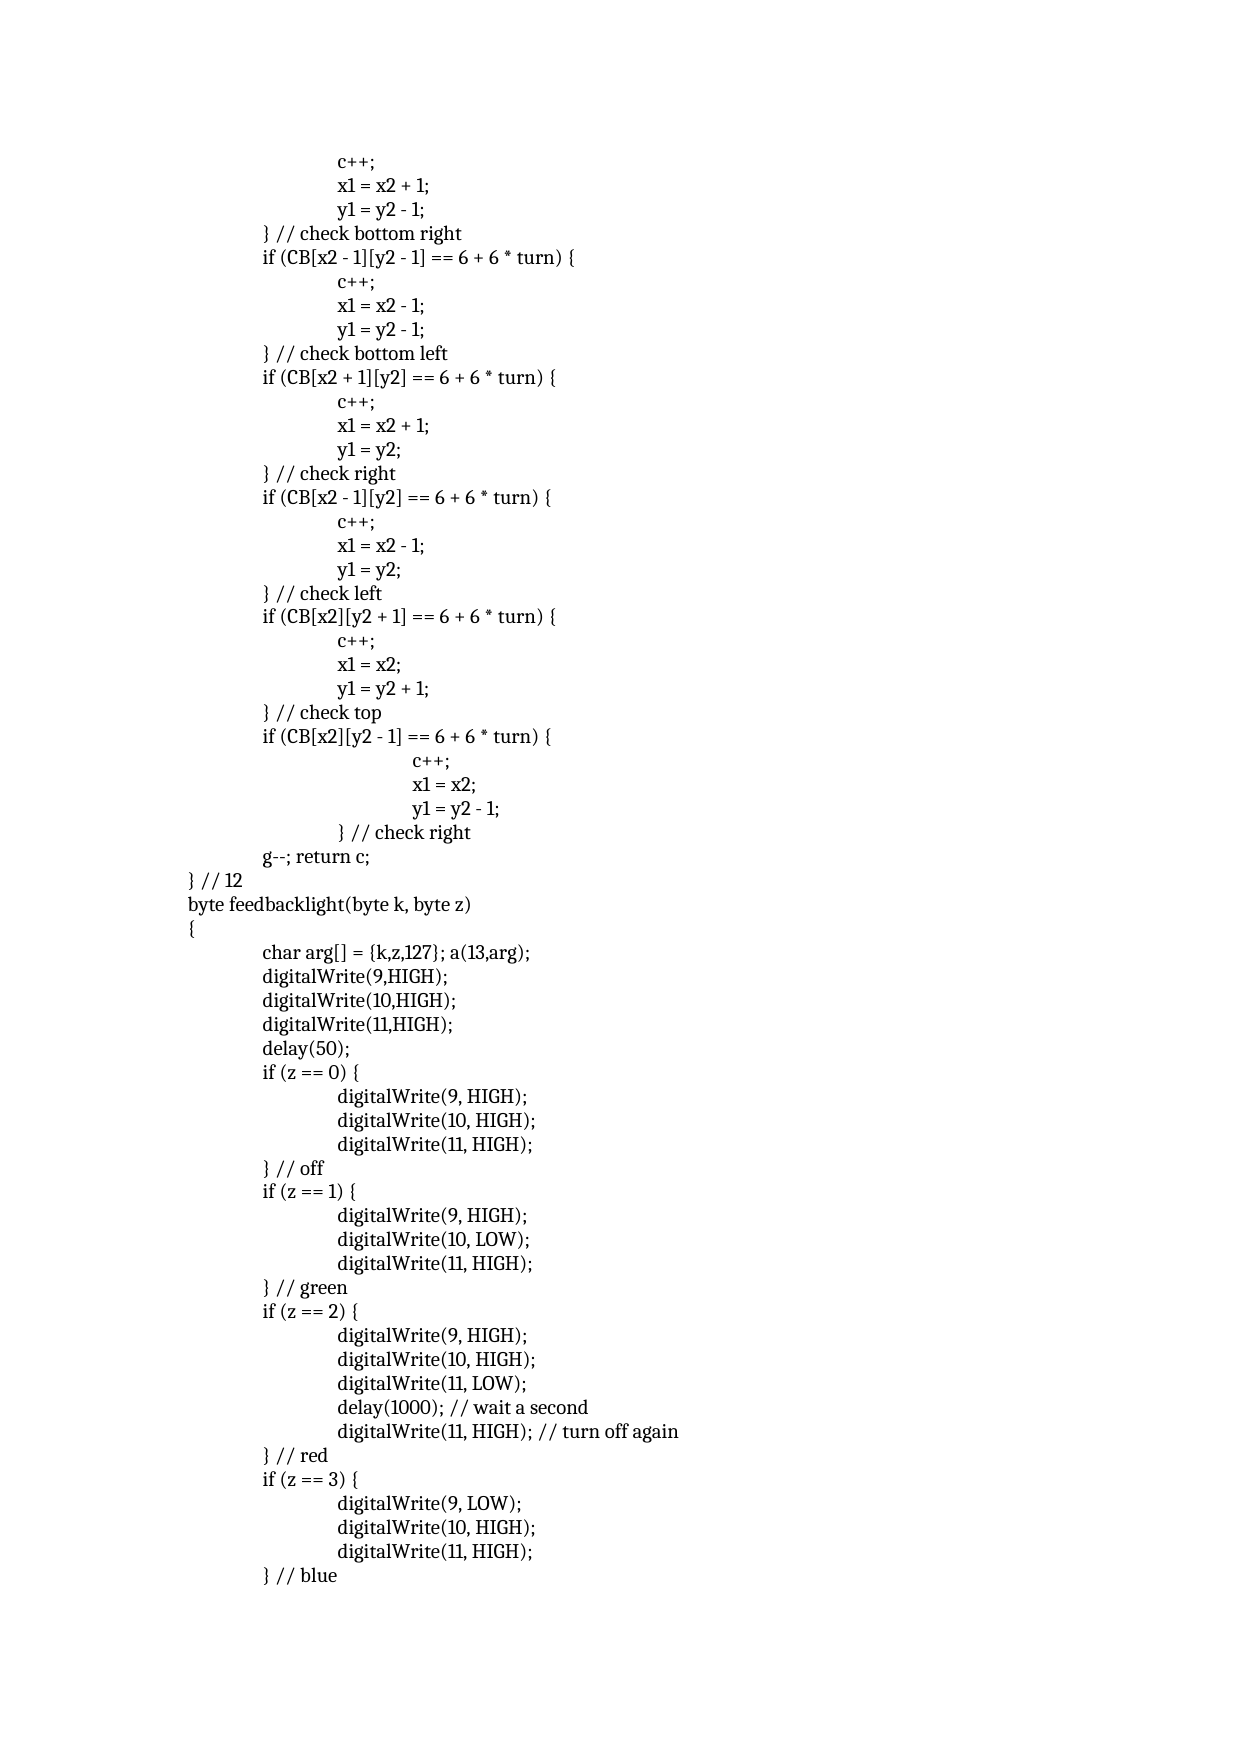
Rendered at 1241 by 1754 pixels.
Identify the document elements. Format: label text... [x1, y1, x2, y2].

text } // blue [187, 1563, 1053, 1587]
text if (CB[x2][y2 + 1] == 6 + 6 * turn) { [187, 605, 1053, 629]
text c++; [187, 270, 1053, 294]
text y1 = y2 - 1; [187, 797, 1053, 821]
text } // check left [187, 581, 1053, 605]
text x1 = x2 + 1; [187, 174, 1053, 198]
text if (CB[x2 - 1][y2 - 1] == 6 + 6 * turn) { [187, 246, 1053, 270]
text } // check top [187, 701, 1053, 725]
text x1 = x2; [187, 773, 1053, 797]
text digitalWrite(11, HIGH); // turn off again [187, 1420, 1053, 1444]
text } // off [187, 1156, 1053, 1180]
text x1 = x2 - 1; [187, 533, 1053, 557]
text digitalWrite(9, HIGH); [187, 1204, 1053, 1228]
text c++; [187, 389, 1053, 413]
text y1 = y2 - 1; [187, 198, 1053, 222]
text delay(1000); // wait a second [187, 1396, 1053, 1420]
text digitalWrite(10, HIGH); [187, 1516, 1053, 1539]
text } // check bottom right [187, 222, 1053, 246]
text digitalWrite(10, HIGH); [187, 1348, 1053, 1372]
text if (z == 3) { [187, 1468, 1053, 1492]
text } // check bottom left [187, 342, 1053, 366]
text g--; return c; [187, 845, 1053, 869]
text char arg[] = {k,z,127}; a(13,arg); [187, 941, 1053, 964]
text digitalWrite(9,HIGH); [187, 964, 1053, 988]
text if (z == 0) { [187, 1060, 1053, 1084]
text digitalWrite(11,HIGH); [187, 1012, 1053, 1036]
text y1 = y2 - 1; [187, 318, 1053, 342]
text digitalWrite(10,HIGH); [187, 988, 1053, 1012]
text y1 = y2; [187, 437, 1053, 461]
text digitalWrite(10, HIGH); [187, 1108, 1053, 1132]
text digitalWrite(11, HIGH); [187, 1539, 1053, 1563]
text } // red [187, 1444, 1053, 1468]
text x1 = x2 + 1; [187, 413, 1053, 437]
text digitalWrite(11, LOW); [187, 1372, 1053, 1396]
text if (z == 2) { [187, 1300, 1053, 1324]
text digitalWrite(11, HIGH); [187, 1252, 1053, 1276]
text if (z == 1) { [187, 1180, 1053, 1204]
text c++; [187, 150, 1053, 174]
text digitalWrite(9, HIGH); [187, 1324, 1053, 1348]
text digitalWrite(9, LOW); [187, 1492, 1053, 1516]
text y1 = y2; [187, 557, 1053, 581]
text if (CB[x2][y2 - 1] == 6 + 6 * turn) { [187, 725, 1053, 749]
text c++; [187, 629, 1053, 653]
text if (CB[x2 + 1][y2] == 6 + 6 * turn) { [187, 366, 1053, 389]
text } // 12 [187, 869, 1053, 893]
text x1 = x2; [187, 653, 1053, 677]
text digitalWrite(10, LOW); [187, 1228, 1053, 1252]
text c++; [187, 509, 1053, 533]
text } // check right [187, 821, 1053, 845]
text { [187, 917, 1053, 941]
text x1 = x2 - 1; [187, 294, 1053, 318]
text digitalWrite(11, HIGH); [187, 1132, 1053, 1156]
text c++; [187, 749, 1053, 773]
text } // check right [187, 461, 1053, 485]
text } // green [187, 1276, 1053, 1300]
text delay(50); [187, 1036, 1053, 1060]
text byte feedbacklight(byte k, byte z) [187, 893, 1053, 917]
text digitalWrite(9, HIGH); [187, 1084, 1053, 1108]
text y1 = y2 + 1; [187, 677, 1053, 701]
text if (CB[x2 - 1][y2] == 6 + 6 * turn) { [187, 485, 1053, 509]
